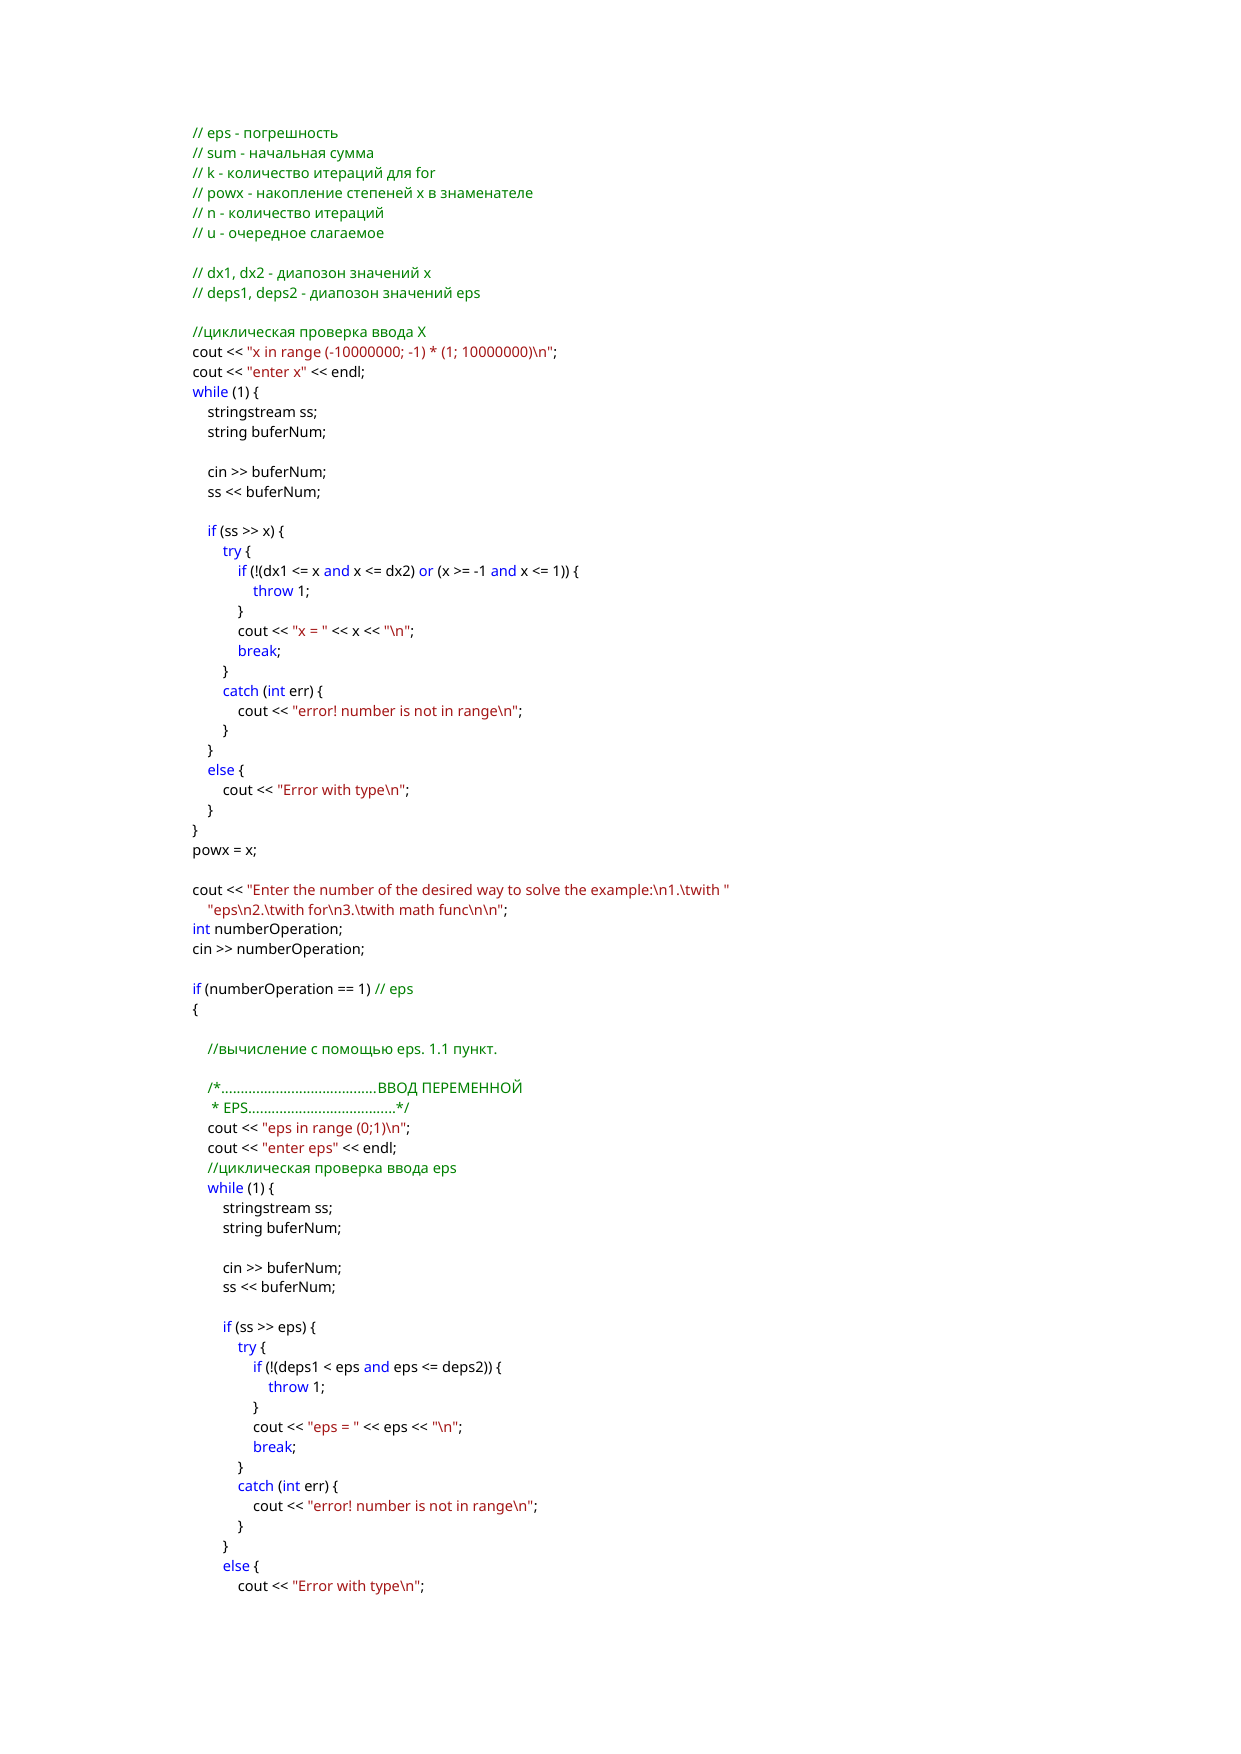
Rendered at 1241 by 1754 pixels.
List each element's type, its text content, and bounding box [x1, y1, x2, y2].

text cout << "eps in range (0;1)\n"; [177, 1118, 1152, 1138]
text } [177, 1536, 1152, 1556]
text // u - очередное слагаемое [177, 223, 1152, 243]
text { [177, 999, 1152, 1019]
text * EPS......................................*/ [177, 1098, 1152, 1118]
text // deps1, deps2 - диапозон значений eps [177, 282, 1152, 302]
text cout << "x = " << x << "\n"; [177, 621, 1152, 641]
text if (!(deps1 < eps and eps <= deps2)) { [177, 1357, 1152, 1377]
text cin >> buferNum; [177, 1257, 1152, 1277]
text if (ss >> eps) { [177, 1317, 1152, 1337]
text //вычисление с помощью eps. 1.1 пункт. [177, 1038, 1152, 1058]
text break; [177, 1436, 1152, 1456]
text stringstream ss; [177, 402, 1152, 422]
text throw 1; [177, 581, 1152, 601]
text } [177, 800, 1152, 820]
text cout << "enter x" << endl; [177, 362, 1152, 382]
text int numberOperation; [177, 919, 1152, 939]
text // powx - накопление степеней x в знаменателе [177, 183, 1152, 203]
text // sum - начальная сумма [177, 143, 1152, 163]
text } [177, 740, 1152, 760]
text throw 1; [177, 1377, 1152, 1397]
text /*........................................ВВОД ПЕРЕМЕННОЙ [177, 1078, 1152, 1098]
text cout << "error! number is not in range\n"; [177, 1496, 1152, 1516]
text string buferNum; [177, 1218, 1152, 1237]
text "eps\n2.\twith for\n3.\twith math func\n\n"; [177, 899, 1152, 919]
text } [177, 601, 1152, 621]
text break; [177, 641, 1152, 661]
text } [177, 1456, 1152, 1476]
text cout << "error! number is not in range\n"; [177, 700, 1152, 720]
text if (!(dx1 <= x and x <= dx2) or (x >= -1 and x <= 1)) { [177, 561, 1152, 581]
text ss << buferNum; [177, 481, 1152, 501]
text cout << "x in range (-10000000; -1) * (1; 10000000)\n"; [177, 342, 1152, 362]
text } [177, 820, 1152, 839]
text // k - количество итераций для for [177, 163, 1152, 183]
text //циклическая проверка ввода eps [177, 1158, 1152, 1178]
text } [177, 1516, 1152, 1536]
text } [177, 661, 1152, 680]
text } [177, 720, 1152, 740]
text powx = x; [177, 839, 1152, 859]
text cout << "Enter the number of the desired way to solve the example:\n1.\twith " [177, 879, 1152, 899]
text cin >> numberOperation; [177, 939, 1152, 959]
text ss << buferNum; [177, 1277, 1152, 1297]
text cout << "enter eps" << endl; [177, 1138, 1152, 1158]
text else { [177, 1556, 1152, 1576]
text catch (int err) { [177, 680, 1152, 700]
text cout << "Error with type\n"; [177, 1576, 1152, 1596]
text try { [177, 541, 1152, 561]
text // dx1, dx2 - диапозон значений x [177, 263, 1152, 282]
text cout << "eps = " << eps << "\n"; [177, 1417, 1152, 1436]
text else { [177, 760, 1152, 780]
text // n - количество итераций [177, 203, 1152, 223]
text } [177, 1397, 1152, 1417]
text //циклическая проверка ввода Х [177, 322, 1152, 342]
text while (1) { [177, 382, 1152, 402]
text if (numberOperation == 1) // eps [177, 979, 1152, 999]
text cout << "Error with type\n"; [177, 780, 1152, 800]
text if (ss >> x) { [177, 521, 1152, 541]
text while (1) { [177, 1178, 1152, 1198]
text catch (int err) { [177, 1476, 1152, 1496]
text stringstream ss; [177, 1198, 1152, 1218]
text // eps - погрешность [177, 123, 1152, 143]
text cin >> buferNum; [177, 462, 1152, 481]
text string buferNum; [177, 422, 1152, 442]
text try { [177, 1337, 1152, 1357]
